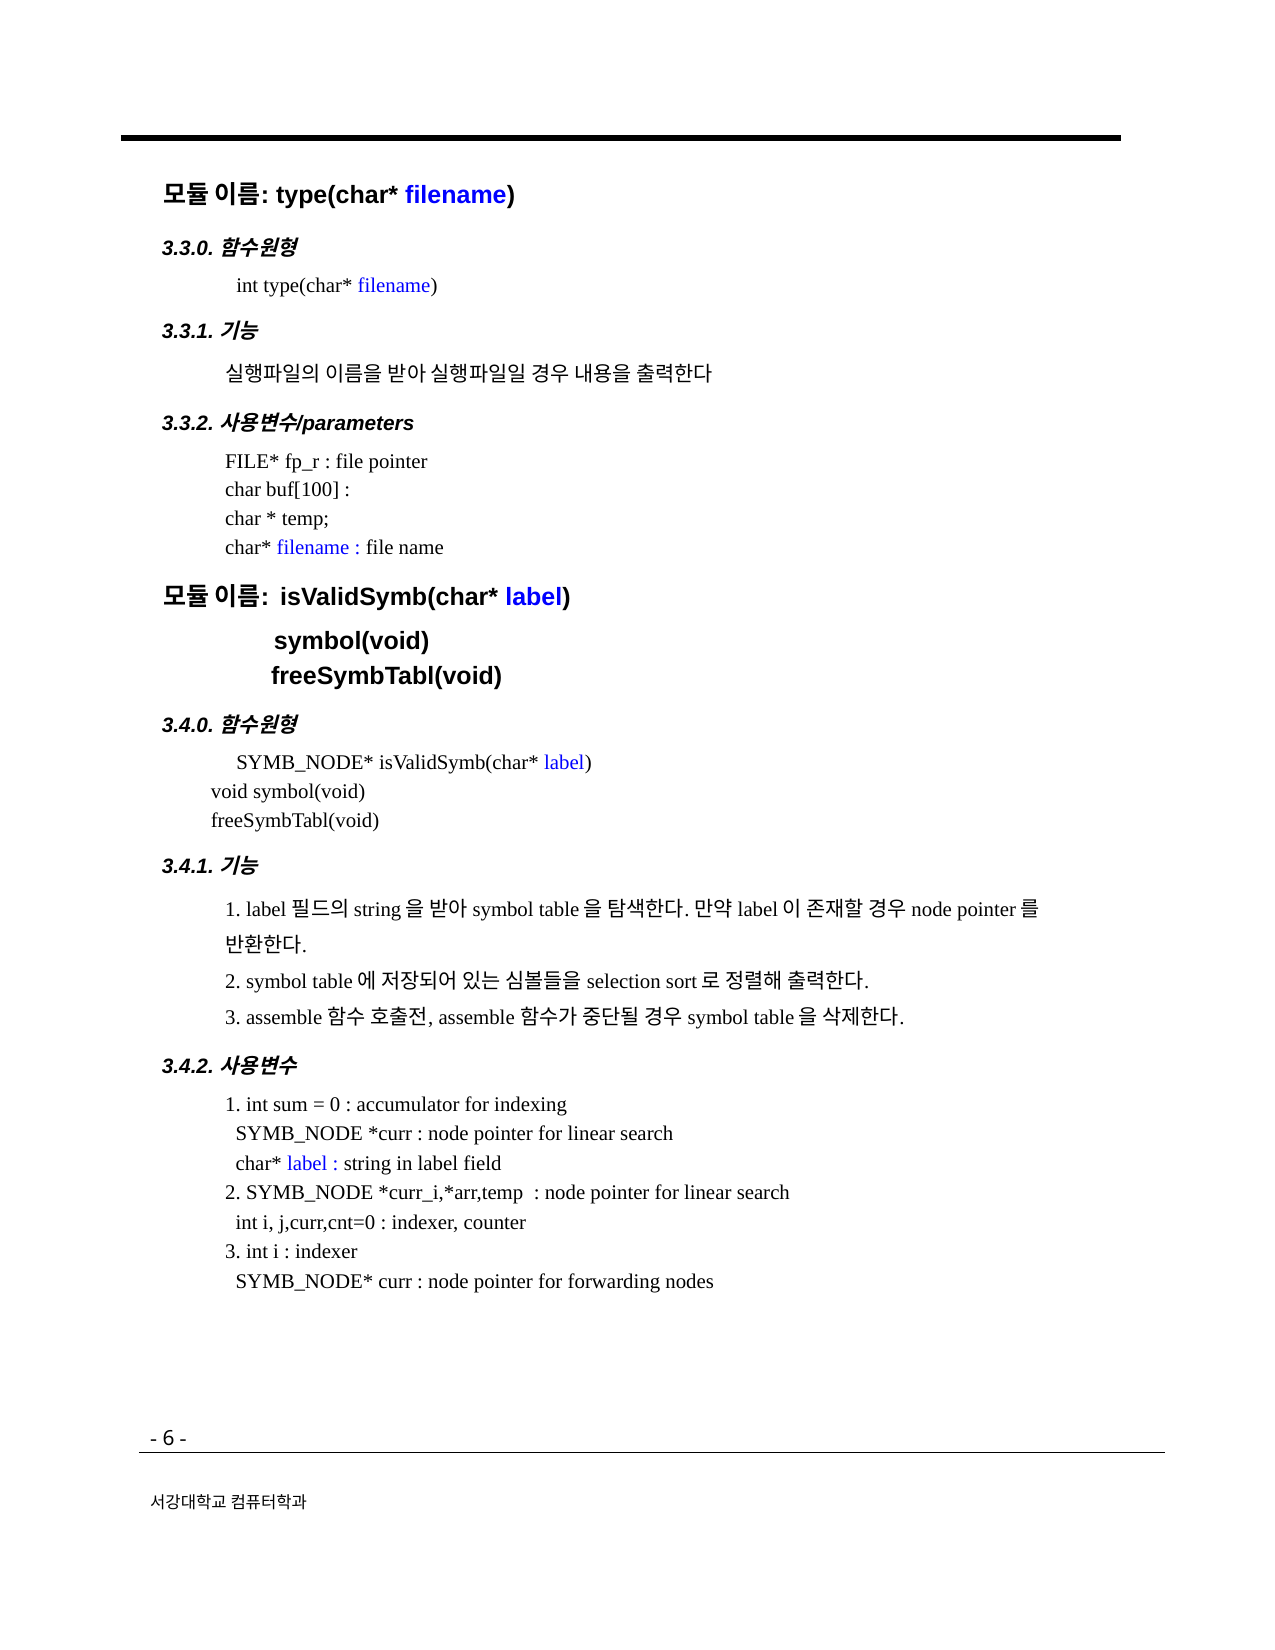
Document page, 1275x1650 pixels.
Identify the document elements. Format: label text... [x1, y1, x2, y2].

text 실행파일의 이름을 받아 실행파일일 경우 내용을 출력한다 [150, 357, 1125, 387]
text int i, j,curr,cnt=0 : indexer, counter [150, 1210, 1125, 1234]
text 1. label 필드의 string을 받아 symbol table을 탐색한다. 만약 label이 존재할 경우 node pointer를 [150, 892, 1125, 922]
text 모듈 이름: type(char* filename) [150, 175, 1125, 211]
text SYMB_NODE* curr : node pointer for forwarding nodes [150, 1269, 1125, 1293]
text 3.4.2. 사용변수 [150, 1049, 1125, 1079]
text 모듈 이름: isValidSymb(char* label) [150, 576, 1125, 613]
text 3.4.0. 함수원형 [150, 708, 1125, 738]
text SYMB_NODE *curr : node pointer for linear search [150, 1121, 1125, 1145]
text char buf[100] : [150, 477, 1125, 501]
text 3.3.2. 사용변수/parameters [150, 406, 1125, 436]
text char* filename : file name [150, 535, 1125, 559]
text 1. int sum = 0 : accumulator for indexing [225, 1092, 1125, 1116]
text 3. assemble 함수 호출전, assemble 함수가 중단될 경우 symbol table을 삭제한다. [150, 1001, 1125, 1031]
text symbol(void) [195, 626, 1125, 655]
text void symbol(void) [195, 779, 1125, 803]
text freeSymbTabl(void) [195, 808, 1125, 832]
text 3.3.1. 기능 [150, 315, 1125, 345]
text 2. SYMB_NODE *curr_i,*arr,temp : node pointer for linear search [150, 1180, 1125, 1204]
text SYMB_NODE* isValidSymb(char* label) [150, 750, 1125, 774]
text 2. symbol table에 저장되어 있는 심볼들을 selection sort로 정렬해 출력한다. [150, 964, 1125, 994]
text char * temp; [150, 506, 1125, 530]
text 3.3.0. 함수원형 [150, 231, 1125, 261]
text 3.4.1. 기능 [150, 849, 1125, 879]
text 반환한다. [150, 928, 1125, 958]
text FILE* fp_r : file pointer [150, 448, 1125, 473]
text int type(char* filename) [150, 273, 1125, 297]
text char* label : string in label field [150, 1150, 1125, 1174]
text 3. int i : indexer [150, 1239, 1125, 1263]
text freeSymbTabl(void) [195, 661, 1125, 689]
